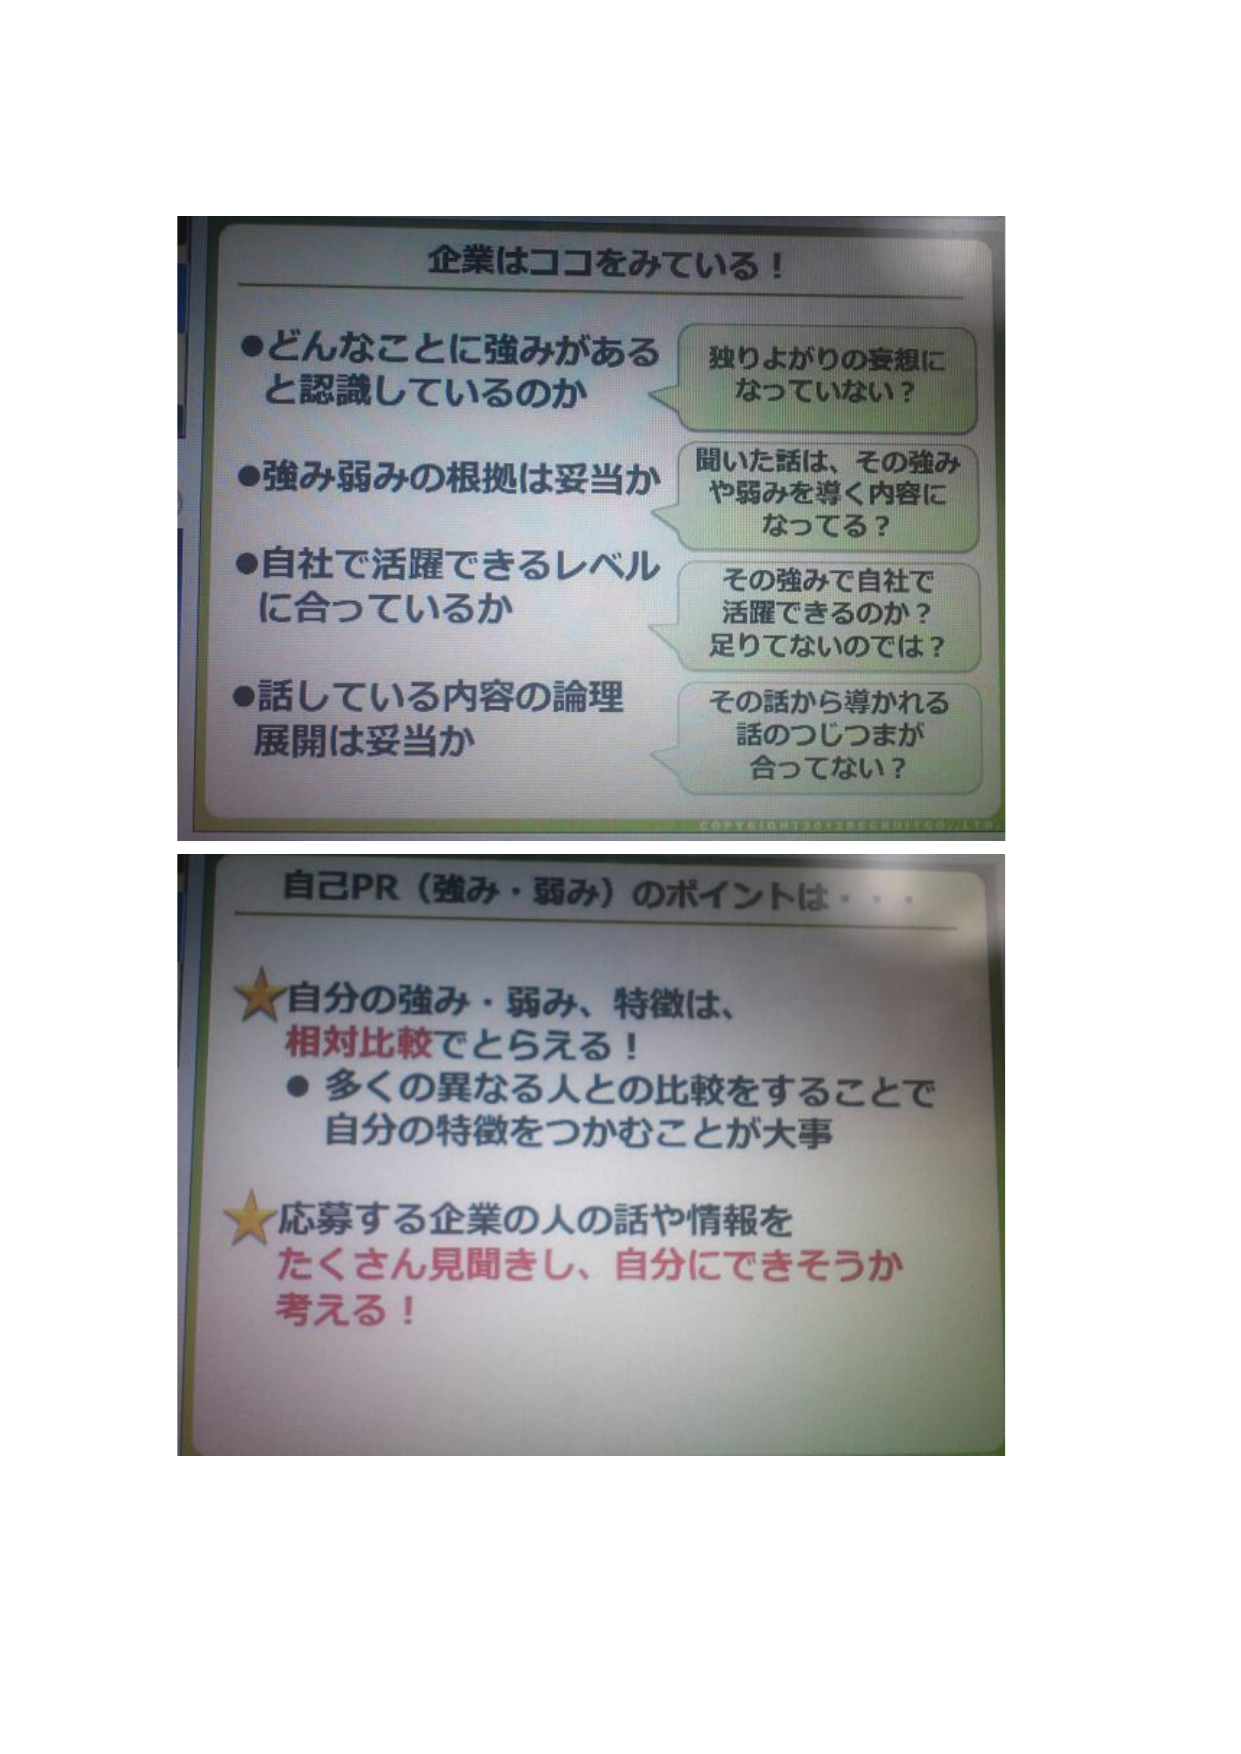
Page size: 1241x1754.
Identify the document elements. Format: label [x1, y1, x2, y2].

picture [177, 216, 1006, 841]
picture [177, 854, 1006, 1456]
